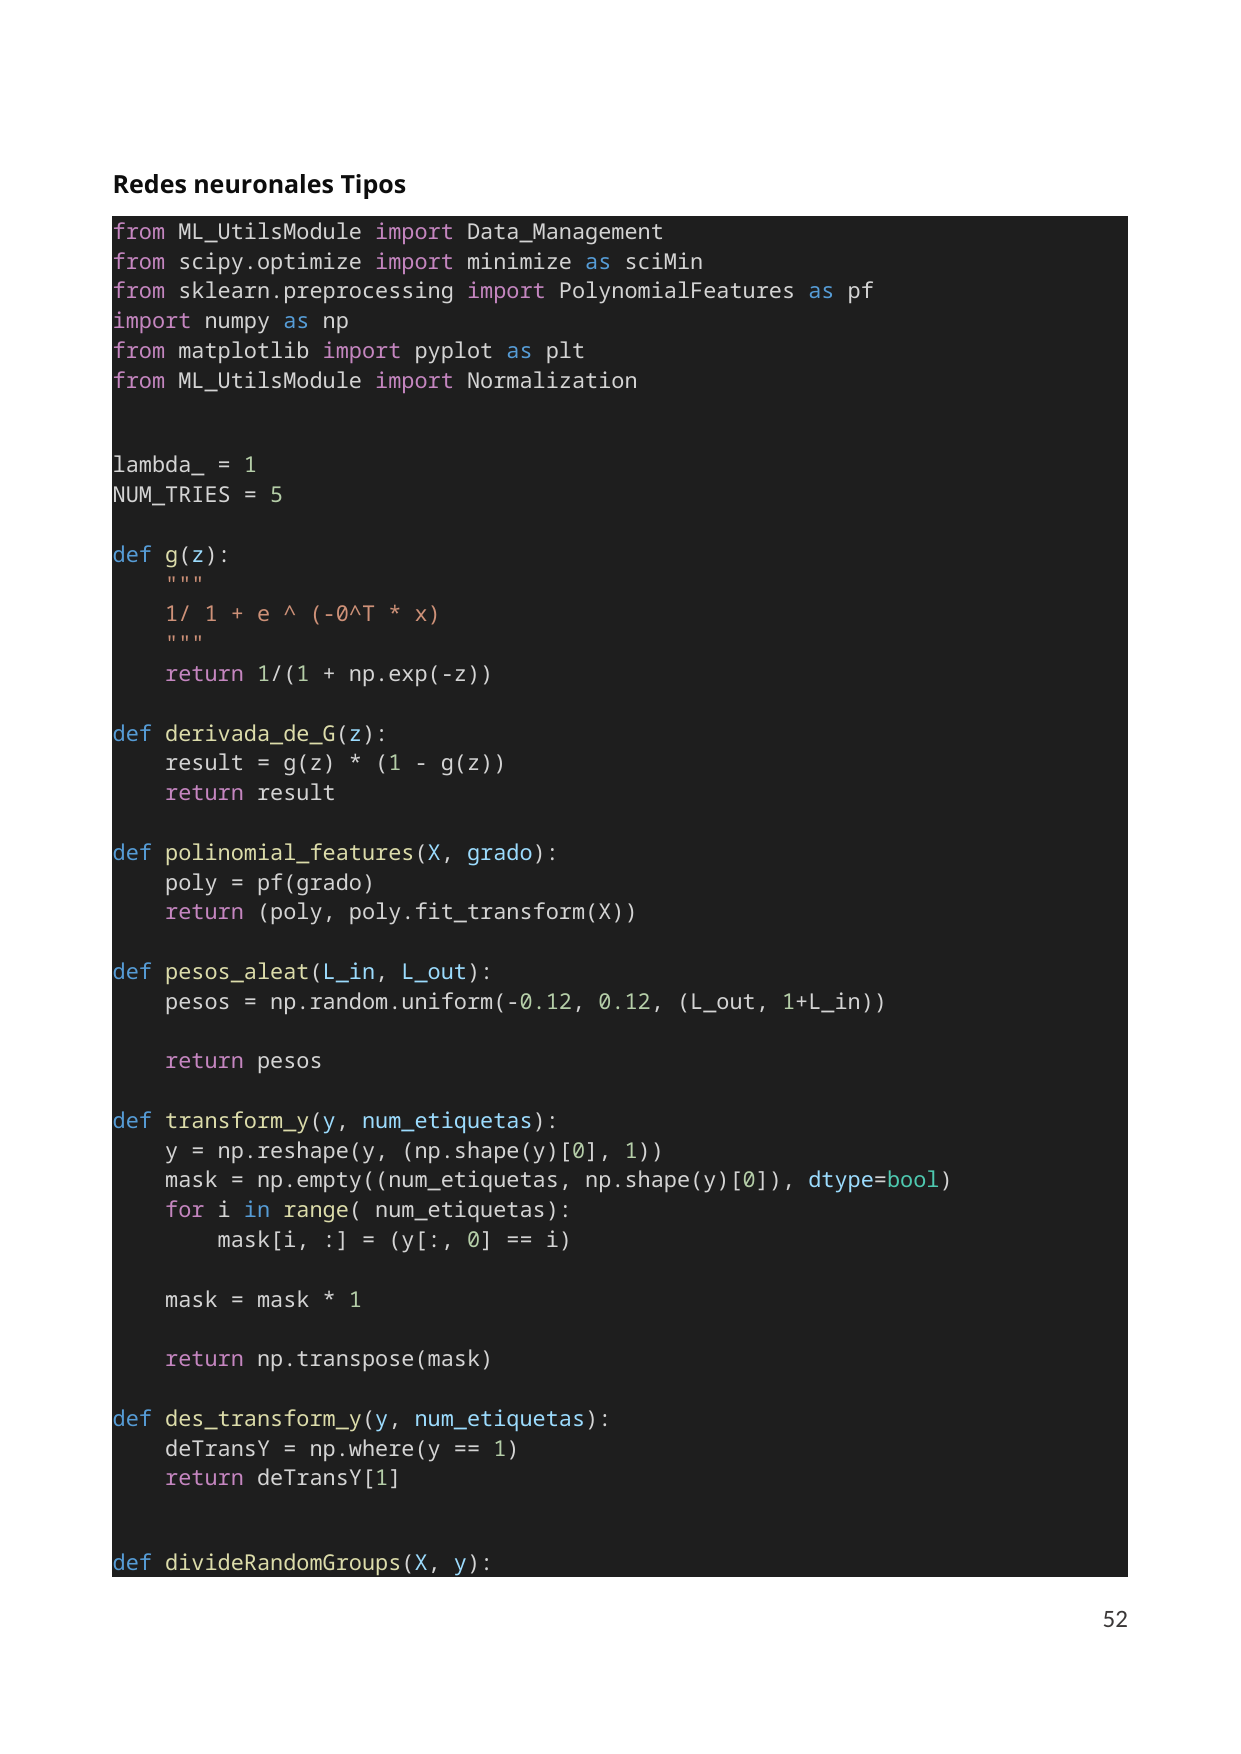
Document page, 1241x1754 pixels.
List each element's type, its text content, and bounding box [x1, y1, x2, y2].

text from scipy.optimize import minimize as sciMin [112, 246, 1128, 276]
text """ [112, 628, 1128, 658]
text def divideRandomGroups(X, y): [112, 1547, 1128, 1577]
text poly = pf(grado) [112, 867, 1128, 896]
text lambda_ = 1 [112, 449, 1128, 479]
text mask = np.empty((num_etiquetas, np.shape(y)[0]), dtype=bool) [112, 1164, 1128, 1194]
text def pesos_aleat(L_in, L_out): [112, 956, 1128, 986]
text def des_transform_y(y, num_etiquetas): [112, 1403, 1128, 1433]
text y = np.reshape(y, (np.shape(y)[0], 1)) [112, 1135, 1128, 1164]
subtitle Redes neuronales Tipos [112, 167, 1128, 201]
text result = g(z) * (1 - g(z)) [112, 747, 1128, 777]
text deTransY = np.where(y == 1) [112, 1433, 1128, 1462]
text return (poly, poly.fit_transform(X)) [112, 896, 1128, 926]
text from ML_UtilsModule import Normalization [112, 365, 1128, 395]
text from ML_UtilsModule import Data_Management [112, 216, 1128, 246]
text from sklearn.preprocessing import PolynomialFeatures as pf [112, 276, 1128, 305]
text return result [112, 777, 1128, 807]
text mask = mask * 1 [112, 1284, 1128, 1313]
text mask[i, :] = (y[:, 0] == i) [112, 1224, 1128, 1254]
text import numpy as np [112, 305, 1128, 335]
text return np.transpose(mask) [112, 1343, 1128, 1373]
text 1/ 1 + e ^ (-0^T * x) [112, 598, 1128, 628]
text return pesos [112, 1045, 1128, 1075]
text return 1/(1 + np.exp(-z)) [112, 658, 1128, 688]
text NUM_TRIES = 5 [112, 479, 1128, 509]
text for i in range( num_etiquetas): [112, 1194, 1128, 1224]
text def g(z): [112, 539, 1128, 569]
text def derivada_de_G(z): [112, 718, 1128, 747]
text from matplotlib import pyplot as plt [112, 335, 1128, 365]
text def transform_y(y, num_etiquetas): [112, 1105, 1128, 1135]
text def polinomial_features(X, grado): [112, 837, 1128, 867]
text return deTransY[1] [112, 1462, 1128, 1492]
text """ [112, 569, 1128, 598]
text pesos = np.random.uniform(-0.12, 0.12, (L_out, 1+L_in)) [112, 986, 1128, 1016]
